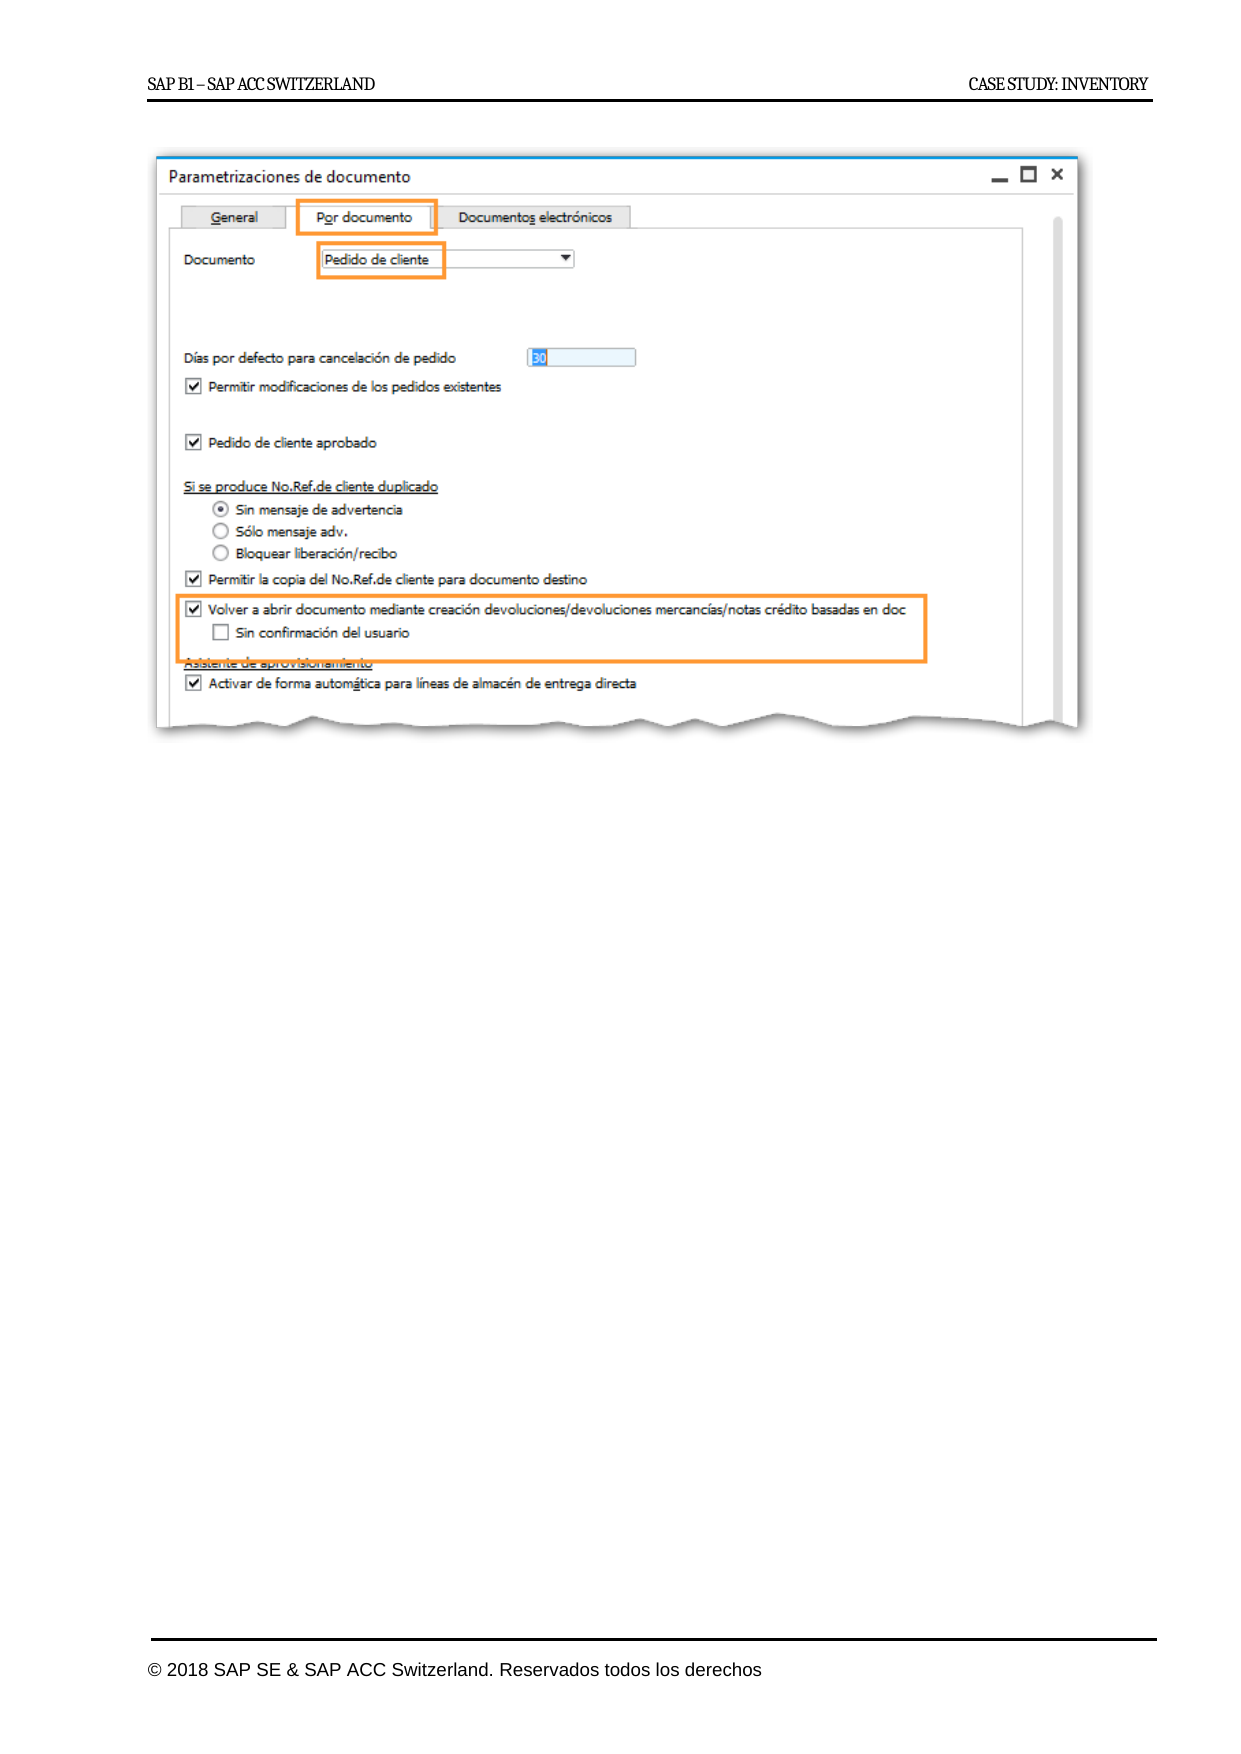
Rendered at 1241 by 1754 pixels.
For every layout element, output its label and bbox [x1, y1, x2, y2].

picture [147, 147, 1093, 743]
